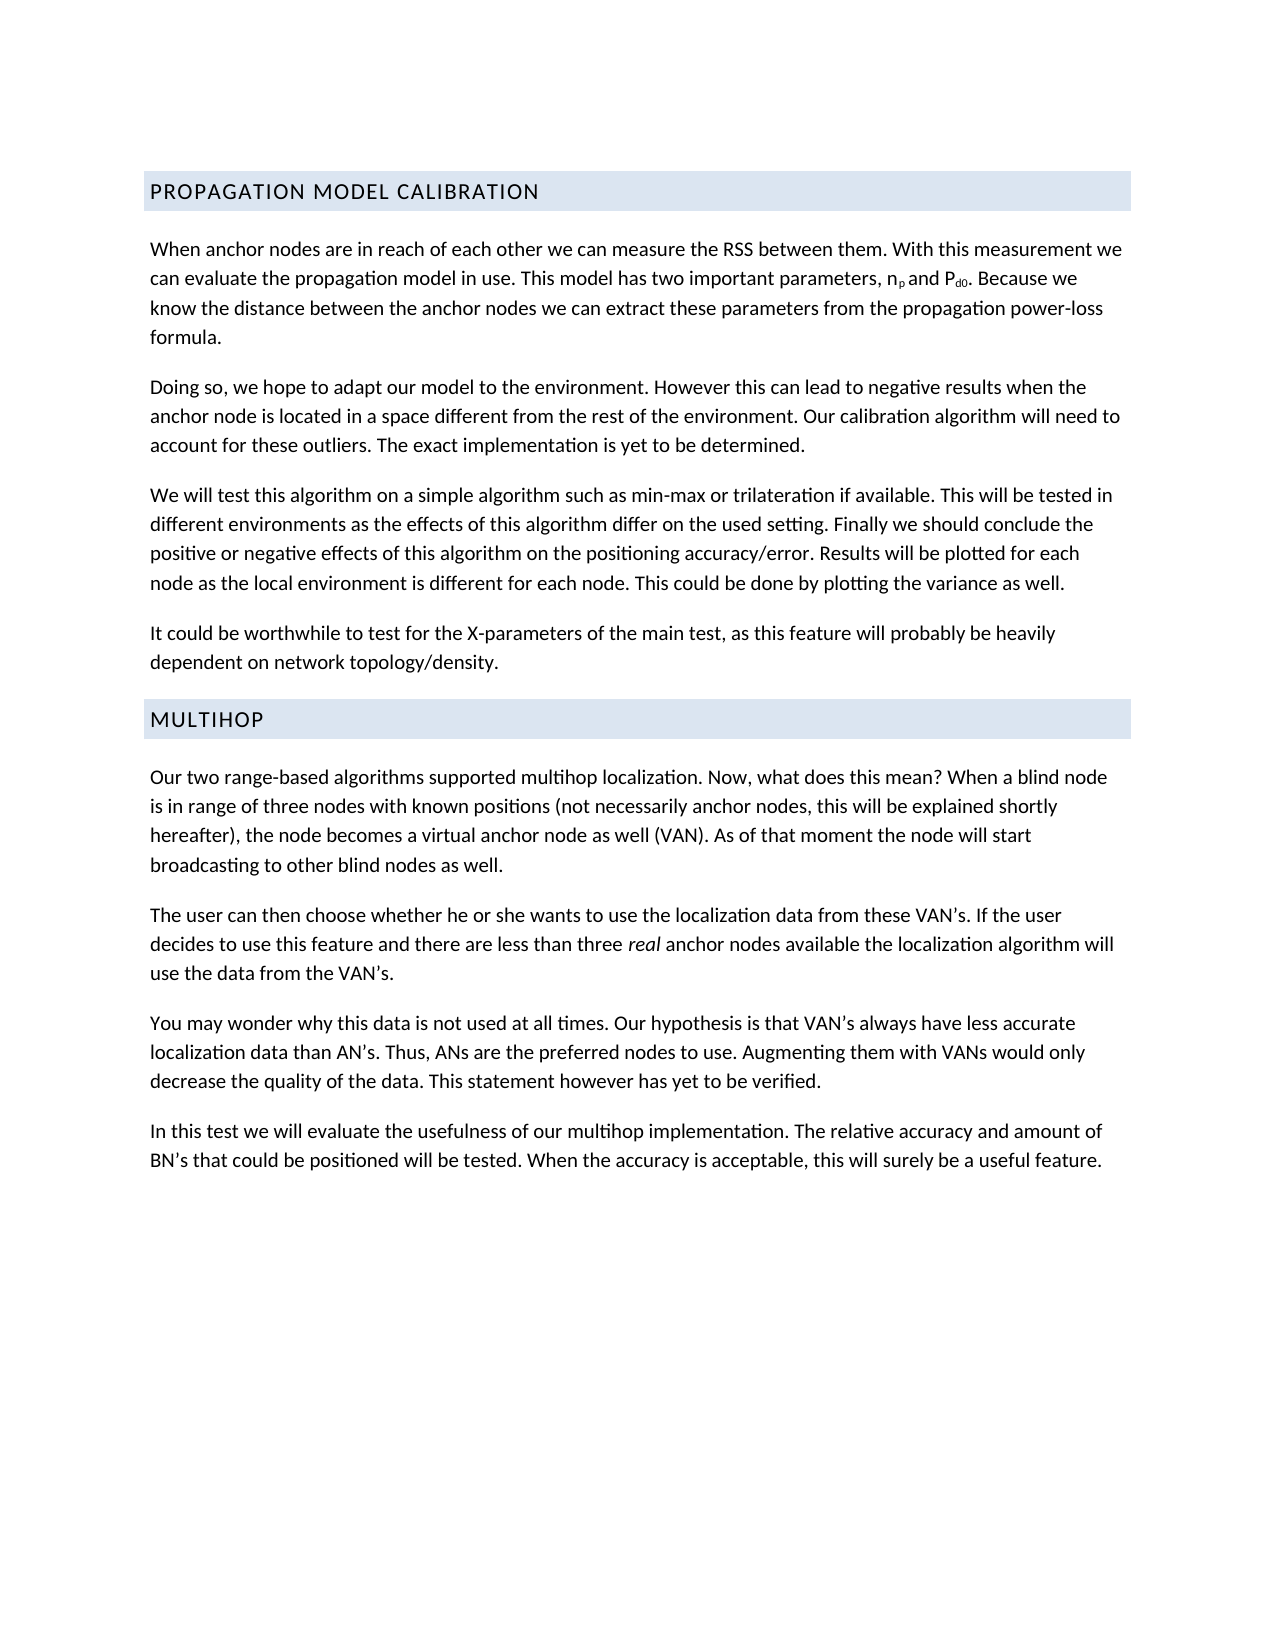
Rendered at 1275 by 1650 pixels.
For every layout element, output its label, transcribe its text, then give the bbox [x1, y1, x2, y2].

text The user can then choose whether he or she wants to use the localization data from these VAN’s. If the user decides to use this feature and there are less than three real anchor nodes available the localization algorithm will use the data from the VAN’s. [150, 902, 1125, 986]
text You may wonder why this data is not used at all times. Our hypothesis is that VAN’s always have less accurate localization data than AN’s. Thus, ANs are the preferred nodes to use. Augmenting them with VANs would only decrease the quality of the data. This statement however has yet to be verified. [150, 1010, 1125, 1094]
text When anchor nodes are in reach of each other we can measure the RSS between them. With this measurement we can evaluate the propagation model in use. This model has two important parameters, np and Pd0. Because we know the distance between the anchor nodes we can extract these parameters from the propagation power-loss formula. [150, 236, 1125, 349]
text In this test we will evaluate the usefulness of our multihop implementation. The relative accuracy and amount of BN’s that could be positioned will be tested. When the accuracy is acceptable, this will surely be a useful feature. [150, 1118, 1125, 1173]
subtitle Multihop [150, 705, 1125, 733]
text We will test this algorithm on a simple algorithm such as min-max or trilateration if available. This will be tested in different environments as the effects of this algorithm differ on the used setting. Finally we should conclude the positive or negative effects of this algorithm on the positioning accuracy/error. Results will be plotted for each node as the local environment is different for each node. This could be done by plotting the variance as well. [150, 482, 1125, 595]
text Doing so, we hope to adapt our model to the environment. However this can lead to negative results when the anchor node is located in a space different from the rest of the environment. Our calibration algorithm will need to account for these outliers. The exact implementation is yet to be determined. [150, 374, 1125, 458]
text Our two range-based algorithms supported multihop localization. Now, what does this mean? When a blind node is in range of three nodes with known positions (not necessarily anchor nodes, this will be explained shortly hereafter), the node becomes a virtual anchor node as well (VAN). As of that moment the node will start broadcasting to other blind nodes as well. [150, 764, 1125, 877]
text It could be worthwhile to test for the X-parameters of the main test, as this feature will probably be heavily dependent on network topology/density. [150, 620, 1125, 674]
subtitle Propagation model calibration [150, 177, 1125, 205]
